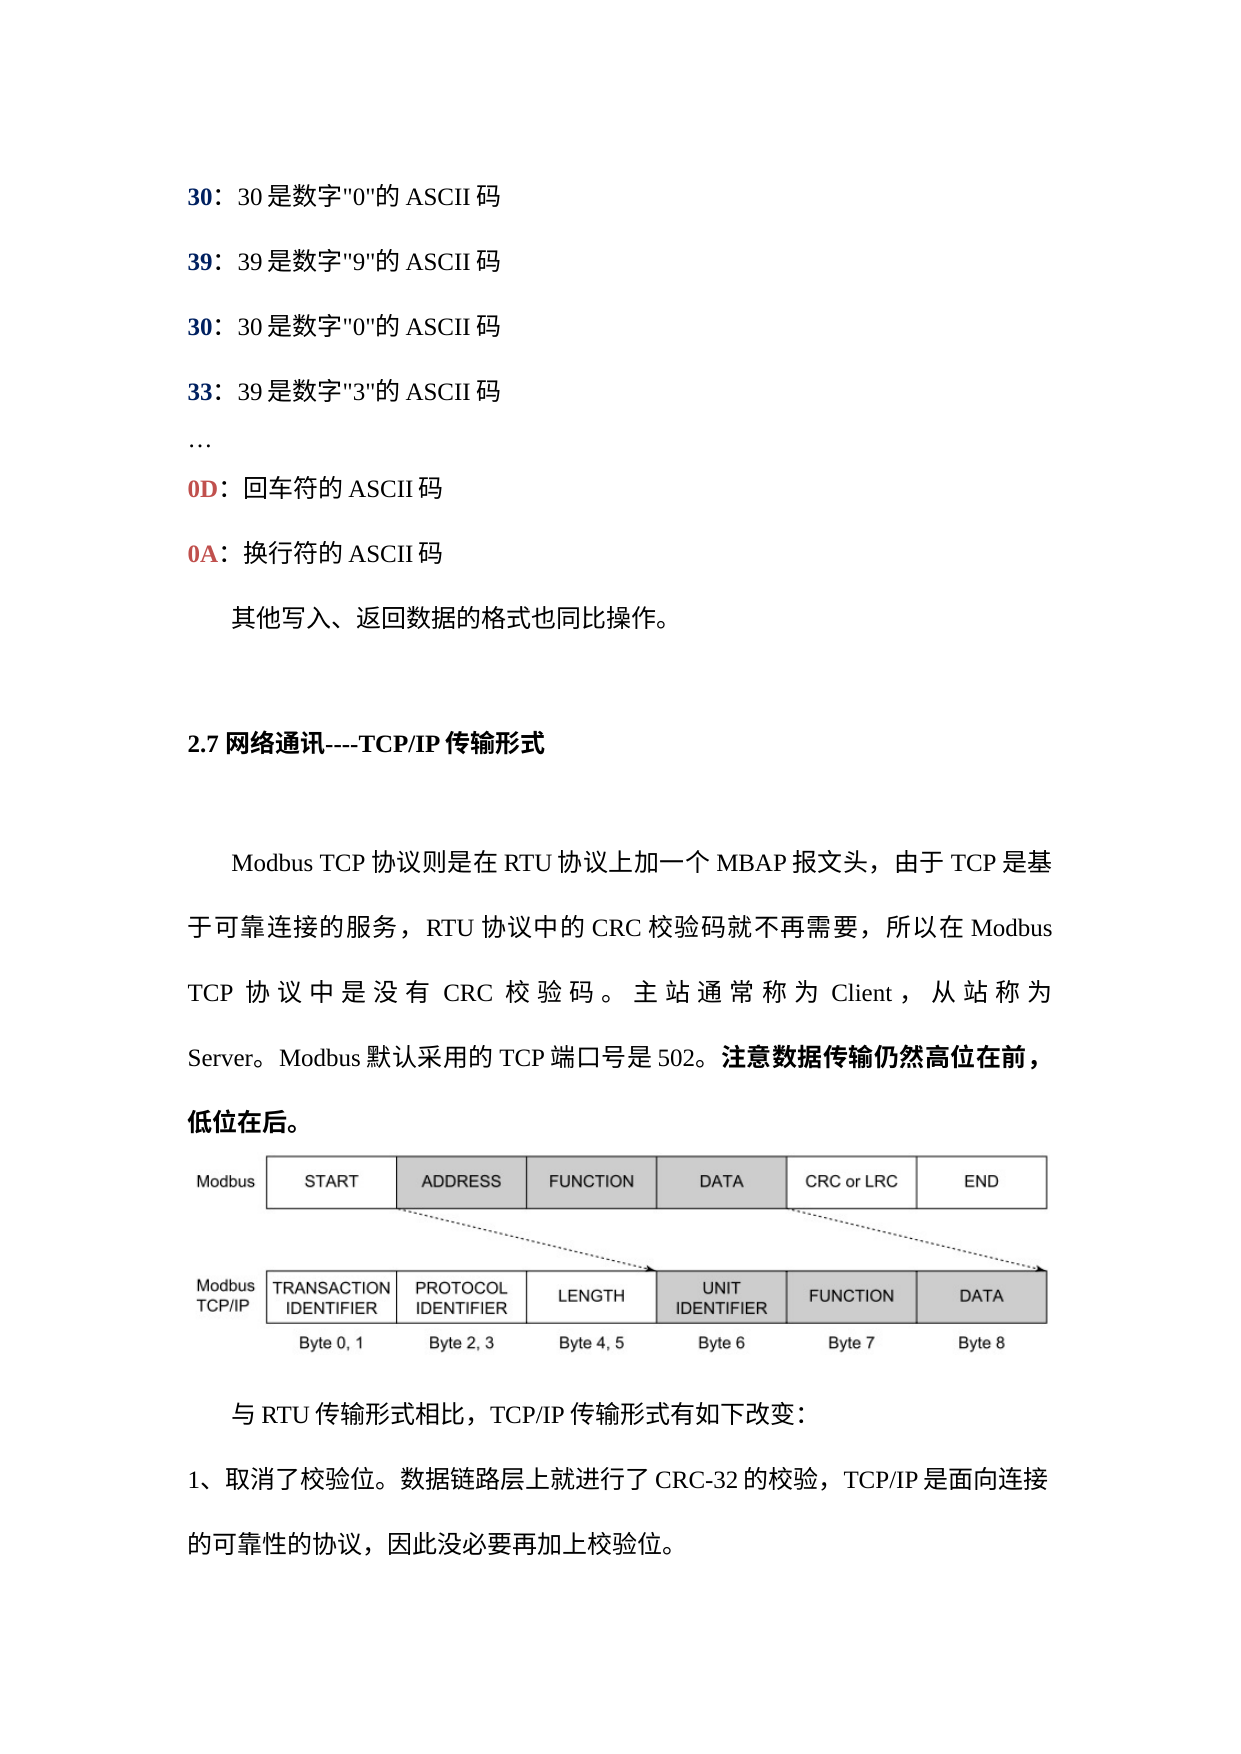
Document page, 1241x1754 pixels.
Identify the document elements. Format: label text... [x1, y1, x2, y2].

text 30：30是数字"0"的ASCII码 [187, 162, 1053, 227]
text 33：39是数字"3"的ASCII码 [187, 357, 1053, 422]
text 0D：回车符的ASCII码 [187, 454, 1053, 519]
text 39：39是数字"9"的ASCII码 [187, 227, 1053, 292]
subtitle 2.7 网络通讯----TCP/IP传输形式 [187, 709, 1053, 774]
picture [187, 1152, 1053, 1367]
text 1、取消了校验位。数据链路层上就进行了CRC-32的校验，TCP/IP是面向连接的可靠性的协议，因此没必要再加上校验位。 [187, 1445, 1053, 1575]
text 与RTU传输形式相比，TCP/IP传输形式有如下改变： [187, 1380, 1053, 1445]
text 30：30是数字"0"的ASCII码 [187, 292, 1053, 357]
text … [187, 422, 1053, 454]
text 0A：换行符的ASCII码 [187, 519, 1053, 584]
text Modbus TCP协议则是在RTU协议上加一个MBAP报文头，由于TCP是基于可靠连接的服务，RTU协议中的CRC校验码就不再需要，所以在Modbus TCP协议中是没有CRC校验码。主站通常称为Client，从站称为Server。Modbus默认采用的TCP端口号是502。注意数据传输仍然高位在前，低位在后。 [187, 828, 1053, 1152]
text 其他写入、返回数据的格式也同比操作。 [187, 584, 1053, 649]
